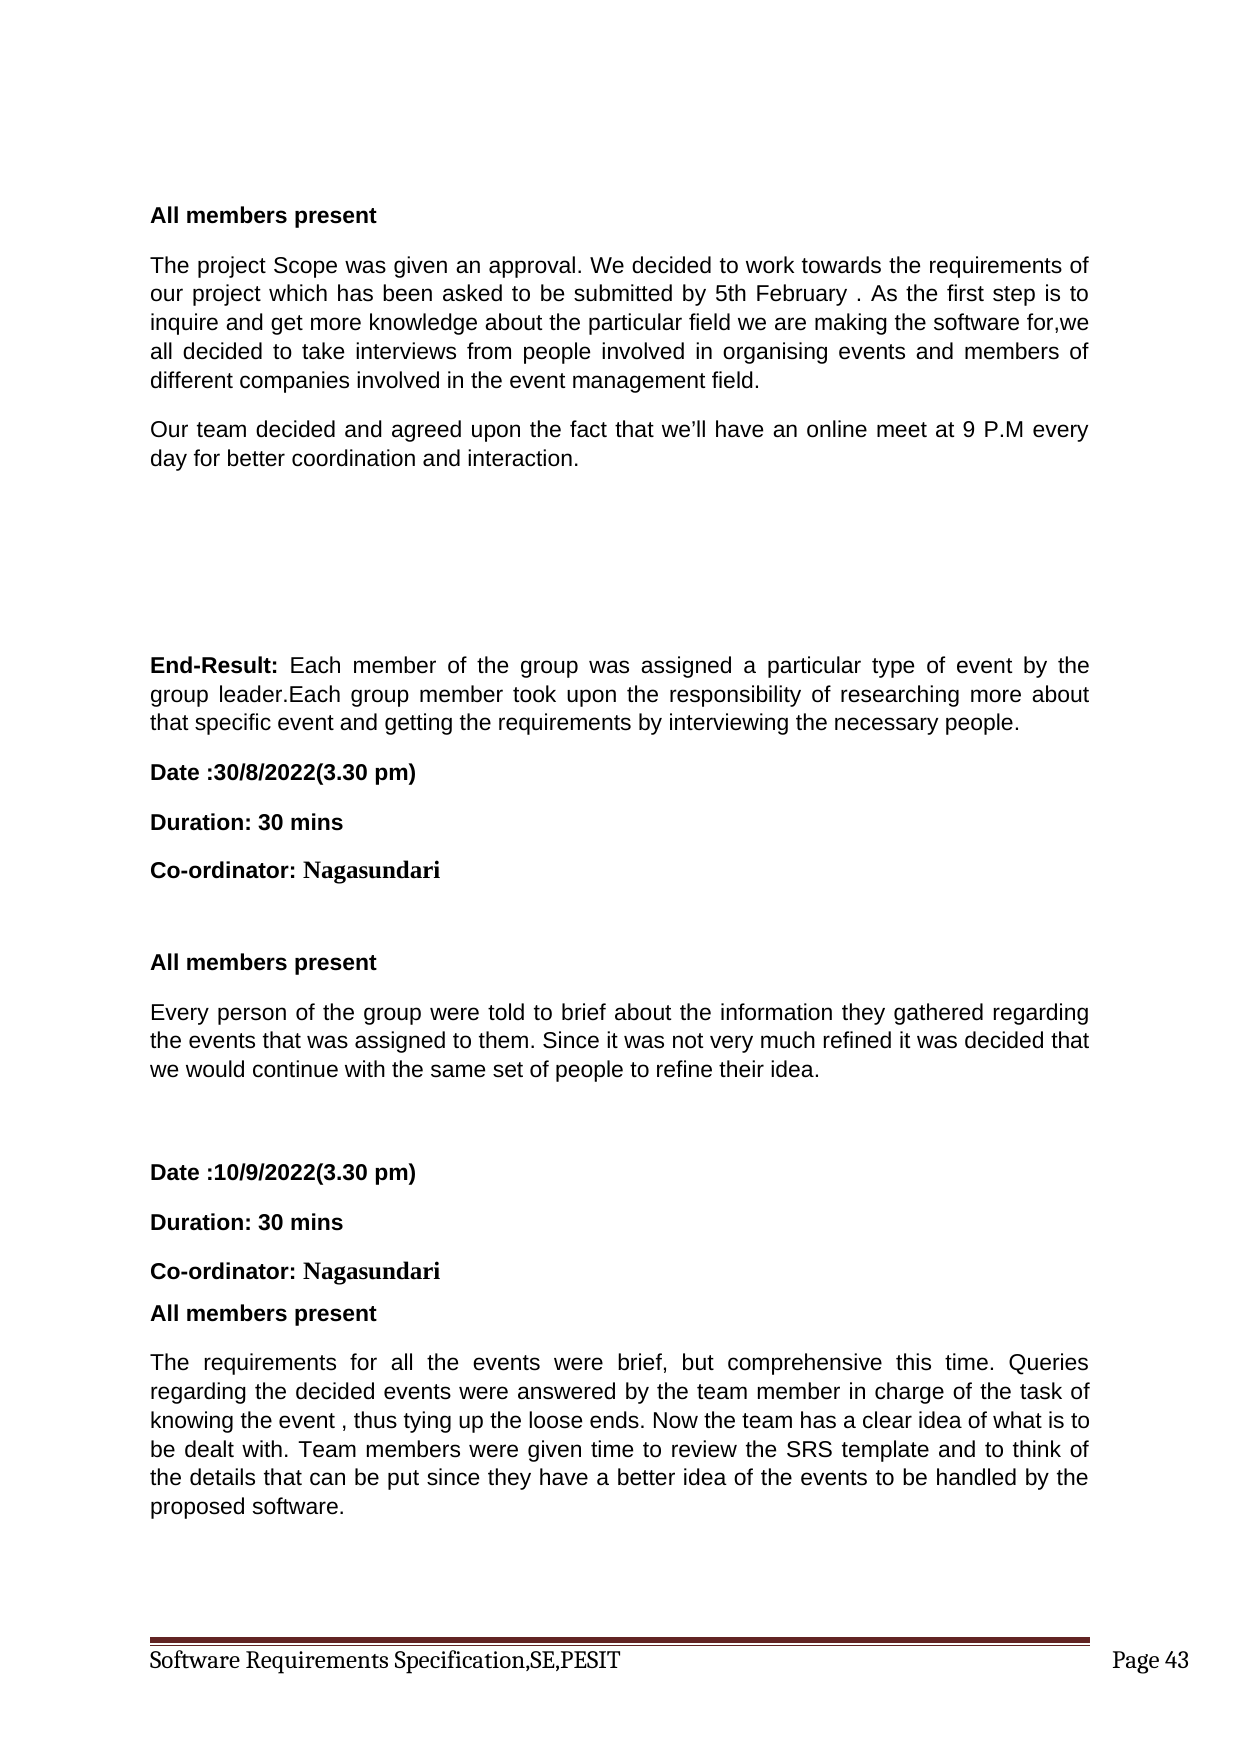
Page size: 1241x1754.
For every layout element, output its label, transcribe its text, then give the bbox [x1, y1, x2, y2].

text End-Result: Each member of the group was assigned a particular type of event by the group leader.Each group member took upon the responsibility of researching more about that specific event and getting the requirements by interviewing the necessary people. [150, 649, 1090, 736]
text Our team decided and agreed upon the fact that we’ll have an online meet at 9 P.M every day for better coordination and interaction. [150, 414, 1090, 471]
text Co-ordinator: Nagasundari [150, 1256, 1090, 1285]
text The requirements for all the events were brief, but comprehensive this time. Queries regarding the decided events were answered by the team member in charge of the task of knowing the event , thus tying up the loose ends. Now the team has a clear idea of what is to be dealt with. Team members were given time to review the SRS template and to think of the details that can be put since they have a better idea of the events to be handled by the proposed software. [150, 1347, 1090, 1519]
text All members present [150, 946, 1090, 975]
text Date :10/9/2022(3.30 pm) [150, 1157, 1090, 1186]
text The project Scope was given an approval. We decided to work towards the requirements of our project which has been asked to be submitted by 5th February . As the first step is to inquire and get more knowledge about the particular field we are making the software for,we all decided to take interviews from people involved in organising events and members of different companies involved in the event management field. [150, 249, 1090, 393]
text All members present [150, 1297, 1090, 1326]
text Every person of the group were told to brief about the information they gathered regarding the events that was assigned to them. Since it was not very much refined it was decided that we would continue with the same set of people to refine their idea. [150, 996, 1090, 1082]
text Duration: 30 mins [150, 806, 1090, 835]
text Co-ordinator: Nagasundari [150, 856, 1090, 884]
text All members present [150, 199, 1090, 228]
text Duration: 30 mins [150, 1207, 1090, 1235]
text Date :30/8/2022(3.30 pm) [150, 756, 1090, 785]
